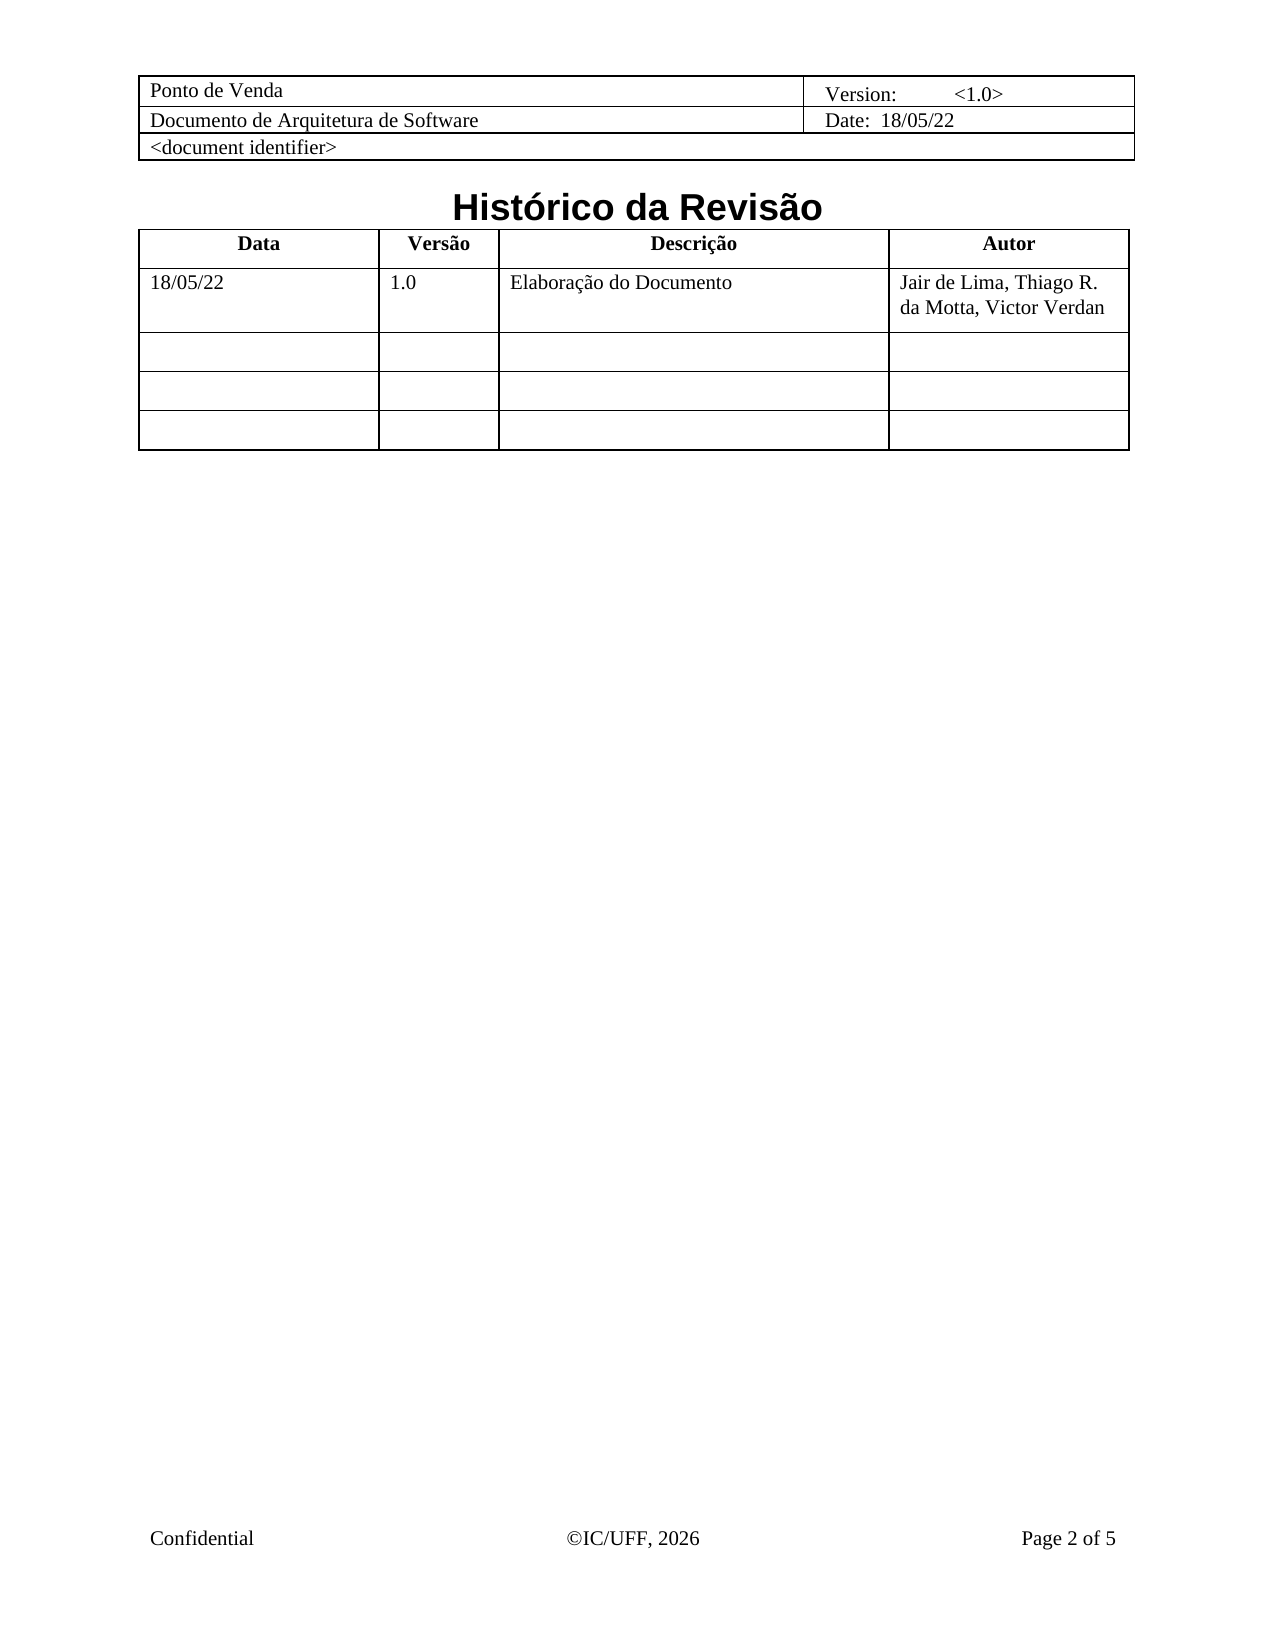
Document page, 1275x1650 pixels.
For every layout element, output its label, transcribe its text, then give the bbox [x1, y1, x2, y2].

title Histórico da Revisão [150, 185, 1125, 228]
table_cell Elaboração do Documento [500, 269, 888, 332]
table_cell [500, 333, 888, 371]
table_cell [380, 333, 498, 371]
table_cell [140, 411, 378, 449]
table_cell [890, 372, 1128, 410]
table_cell [890, 411, 1128, 449]
table_cell [140, 333, 378, 371]
table_cell [890, 333, 1128, 371]
table_cell 1.0 [380, 269, 498, 332]
table_header Autor [890, 230, 1128, 268]
table_cell [380, 411, 498, 449]
table_header Versão [380, 230, 498, 268]
table_cell [140, 372, 378, 410]
table_cell [500, 372, 888, 410]
table_header Descrição [500, 230, 888, 268]
table_cell [380, 372, 498, 410]
table_cell Jair de Lima, Thiago R. da Motta, Victor Verdan [890, 269, 1128, 332]
table_cell [500, 411, 888, 449]
table_header Data [140, 230, 378, 268]
table_cell 18/05/22 [140, 269, 378, 332]
